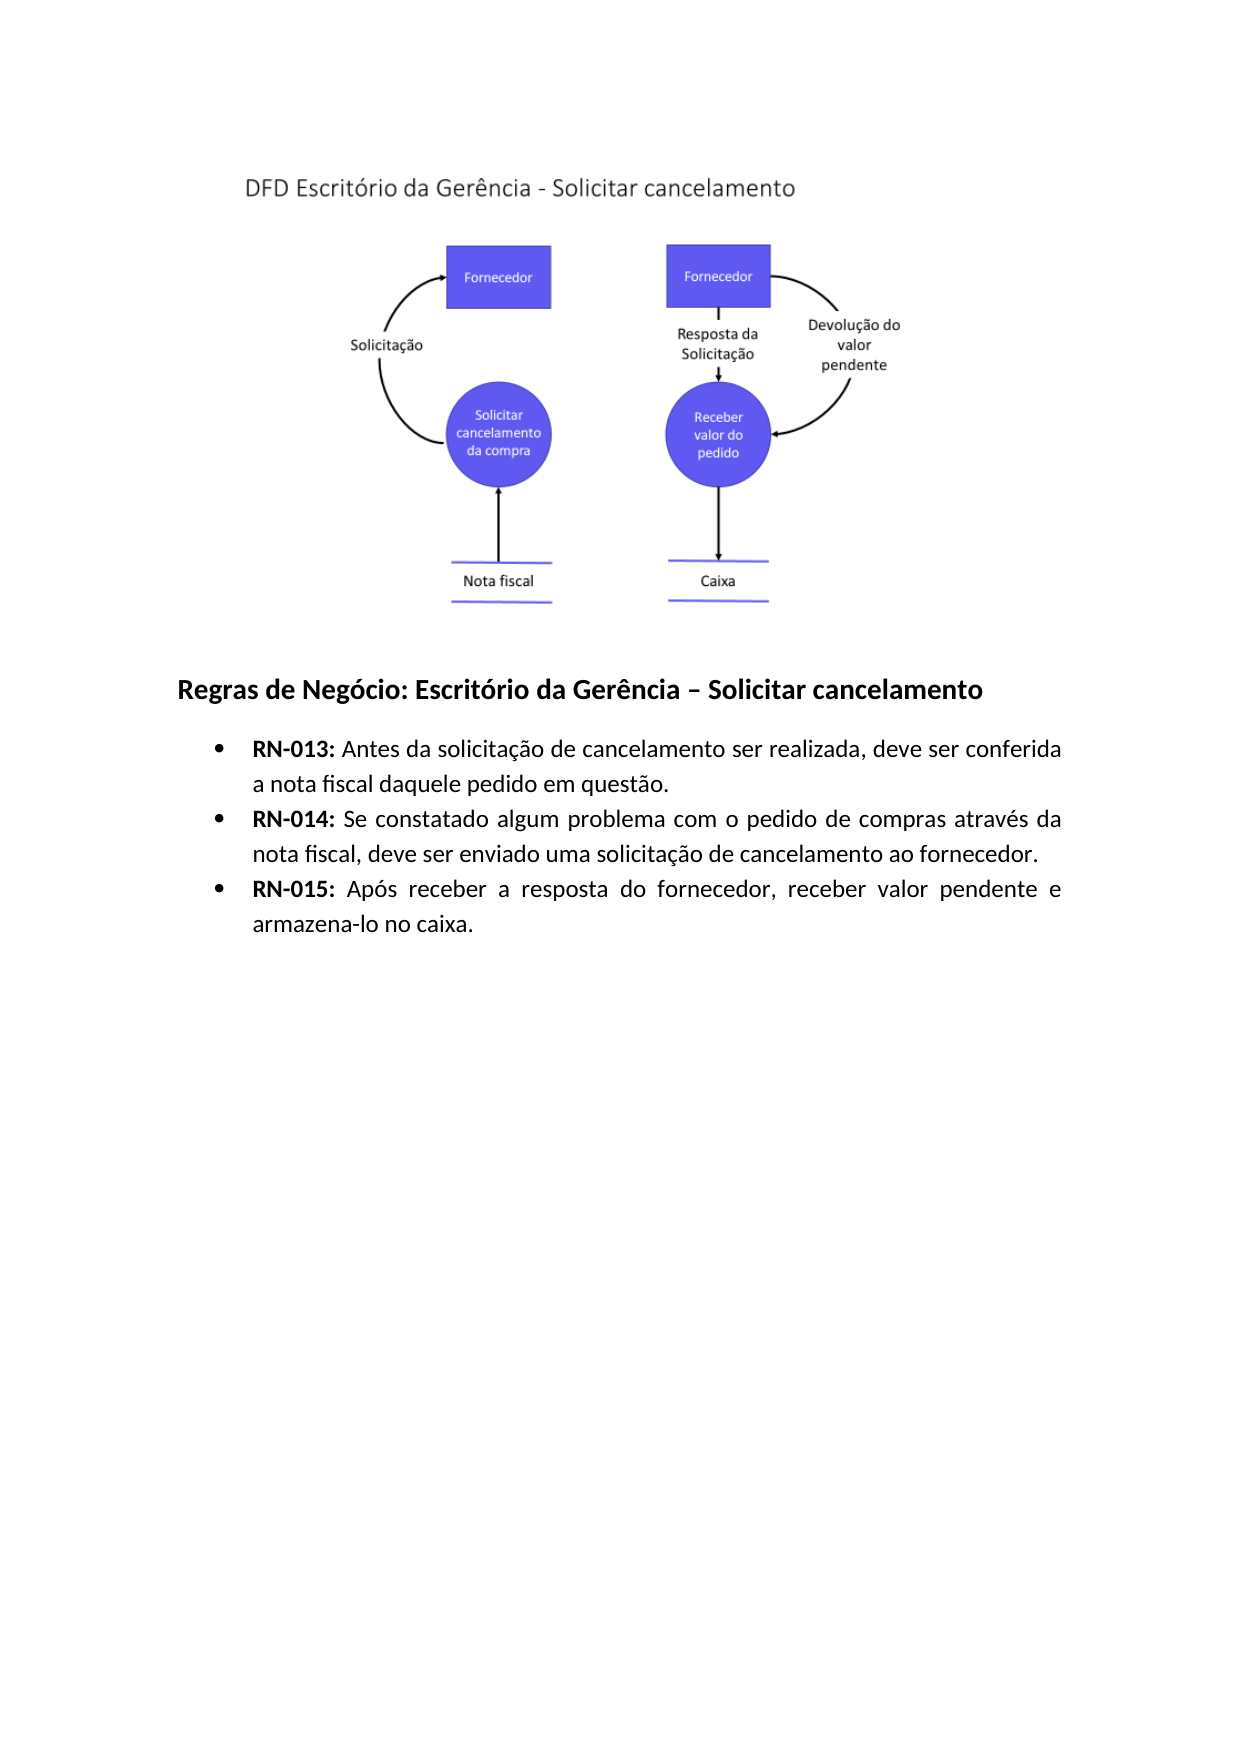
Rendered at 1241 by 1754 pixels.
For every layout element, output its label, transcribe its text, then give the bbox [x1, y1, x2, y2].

text Regras de Negócio: Escritório da Gerência – Solicitar cancelamento [177, 671, 1063, 707]
list RN-013: Antes da solicitação de cancelamento ser realizada, deve ser conferida a nota fiscal daquele pedido em questão. [215, 733, 1063, 798]
list RN-015: Após receber a resposta do fornecedor, receber valor pendente e armazena-lo no caixa. [215, 873, 1063, 938]
list RN-014: Se constatado algum problema com o pedido de compras através da nota fiscal, deve ser enviado uma solicitação de cancelamento ao fornecedor. [215, 803, 1063, 868]
picture [177, 147, 1063, 646]
